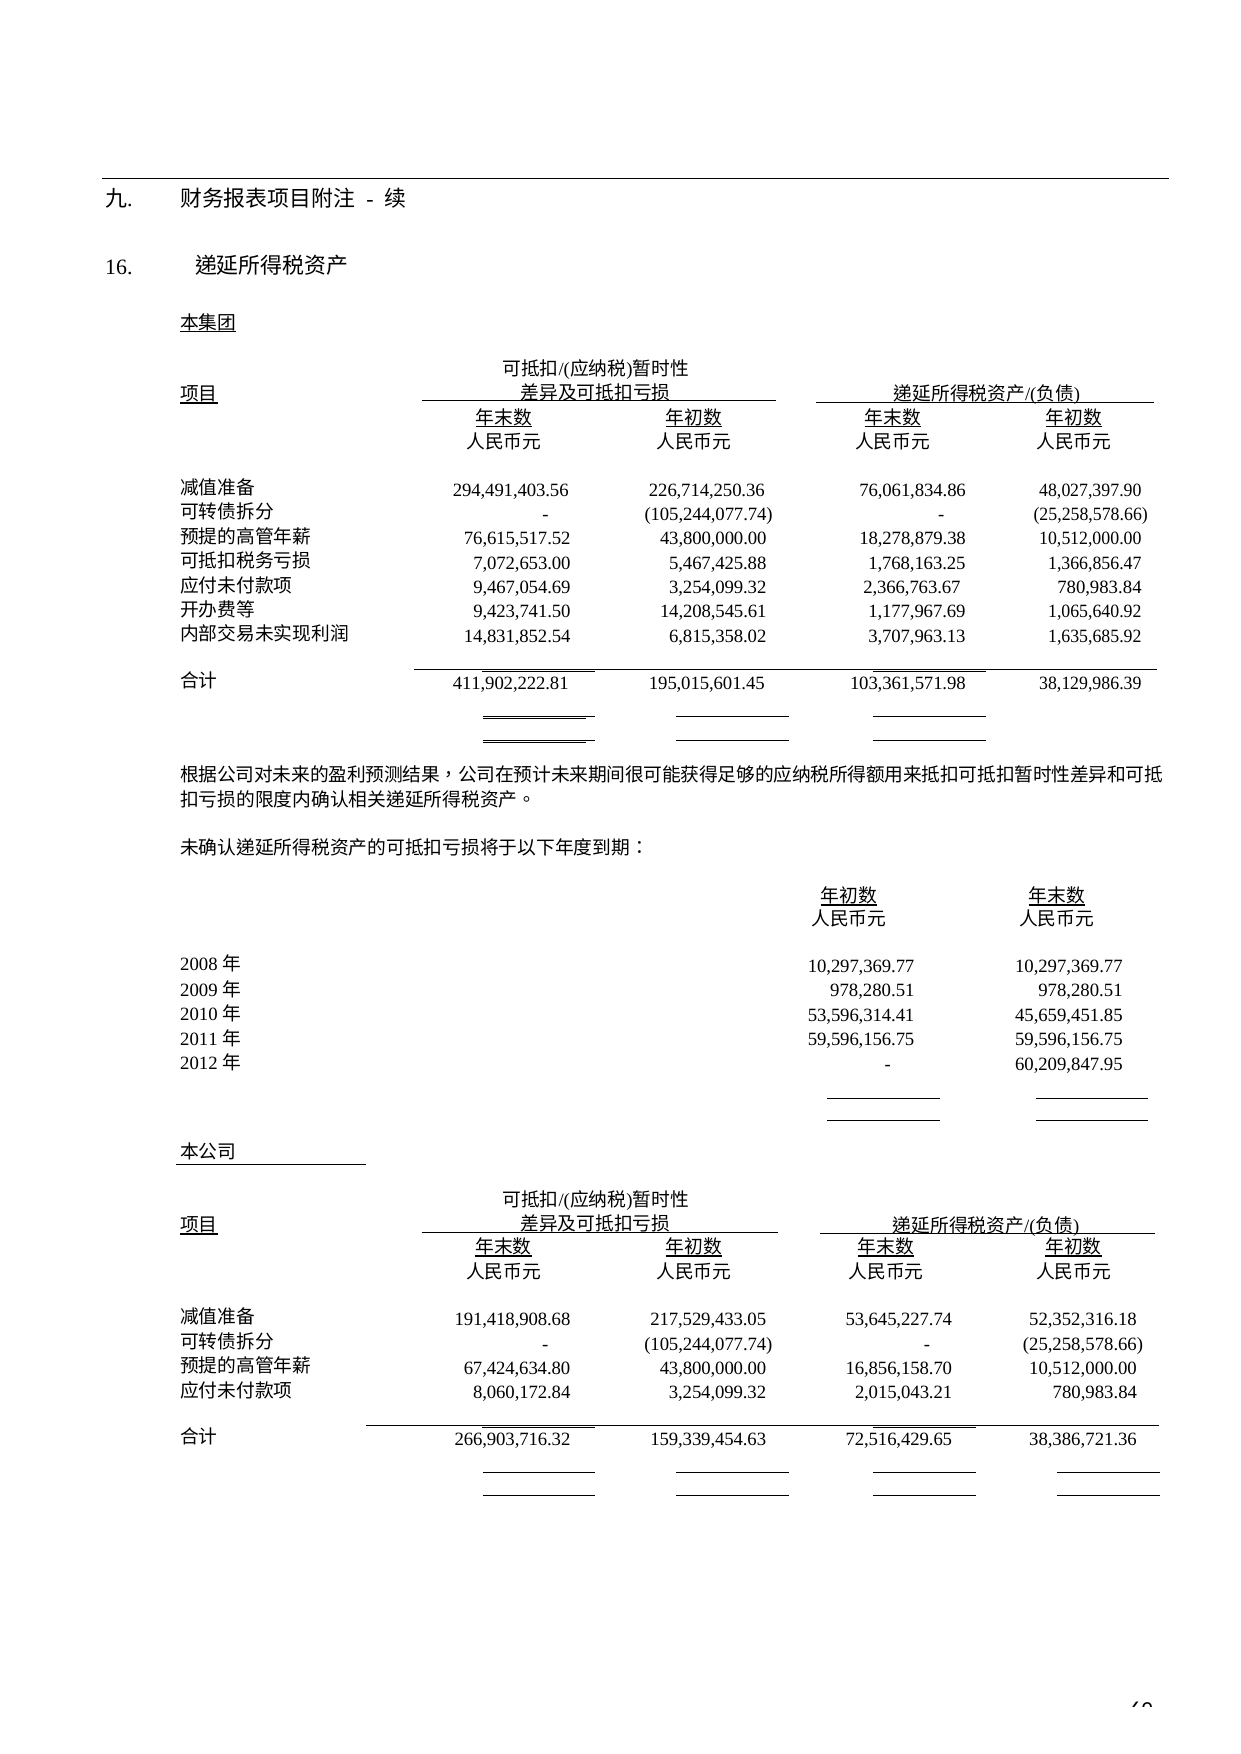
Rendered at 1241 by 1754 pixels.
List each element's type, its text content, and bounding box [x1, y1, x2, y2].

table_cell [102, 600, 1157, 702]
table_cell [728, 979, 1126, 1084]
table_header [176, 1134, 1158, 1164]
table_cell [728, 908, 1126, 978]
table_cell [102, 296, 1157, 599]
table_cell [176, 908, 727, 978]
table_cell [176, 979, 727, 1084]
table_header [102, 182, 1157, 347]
text 根据公司对未来的盈利预测结果，公司在预计未来期间很可能获得足够的应纳税所得额用来抵扣可抵扣暂时性差异和可抵 扣亏损的限度内确认相关递延所得税资产。 [180, 761, 1182, 812]
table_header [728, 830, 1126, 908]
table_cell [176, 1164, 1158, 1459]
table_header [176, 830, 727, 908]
